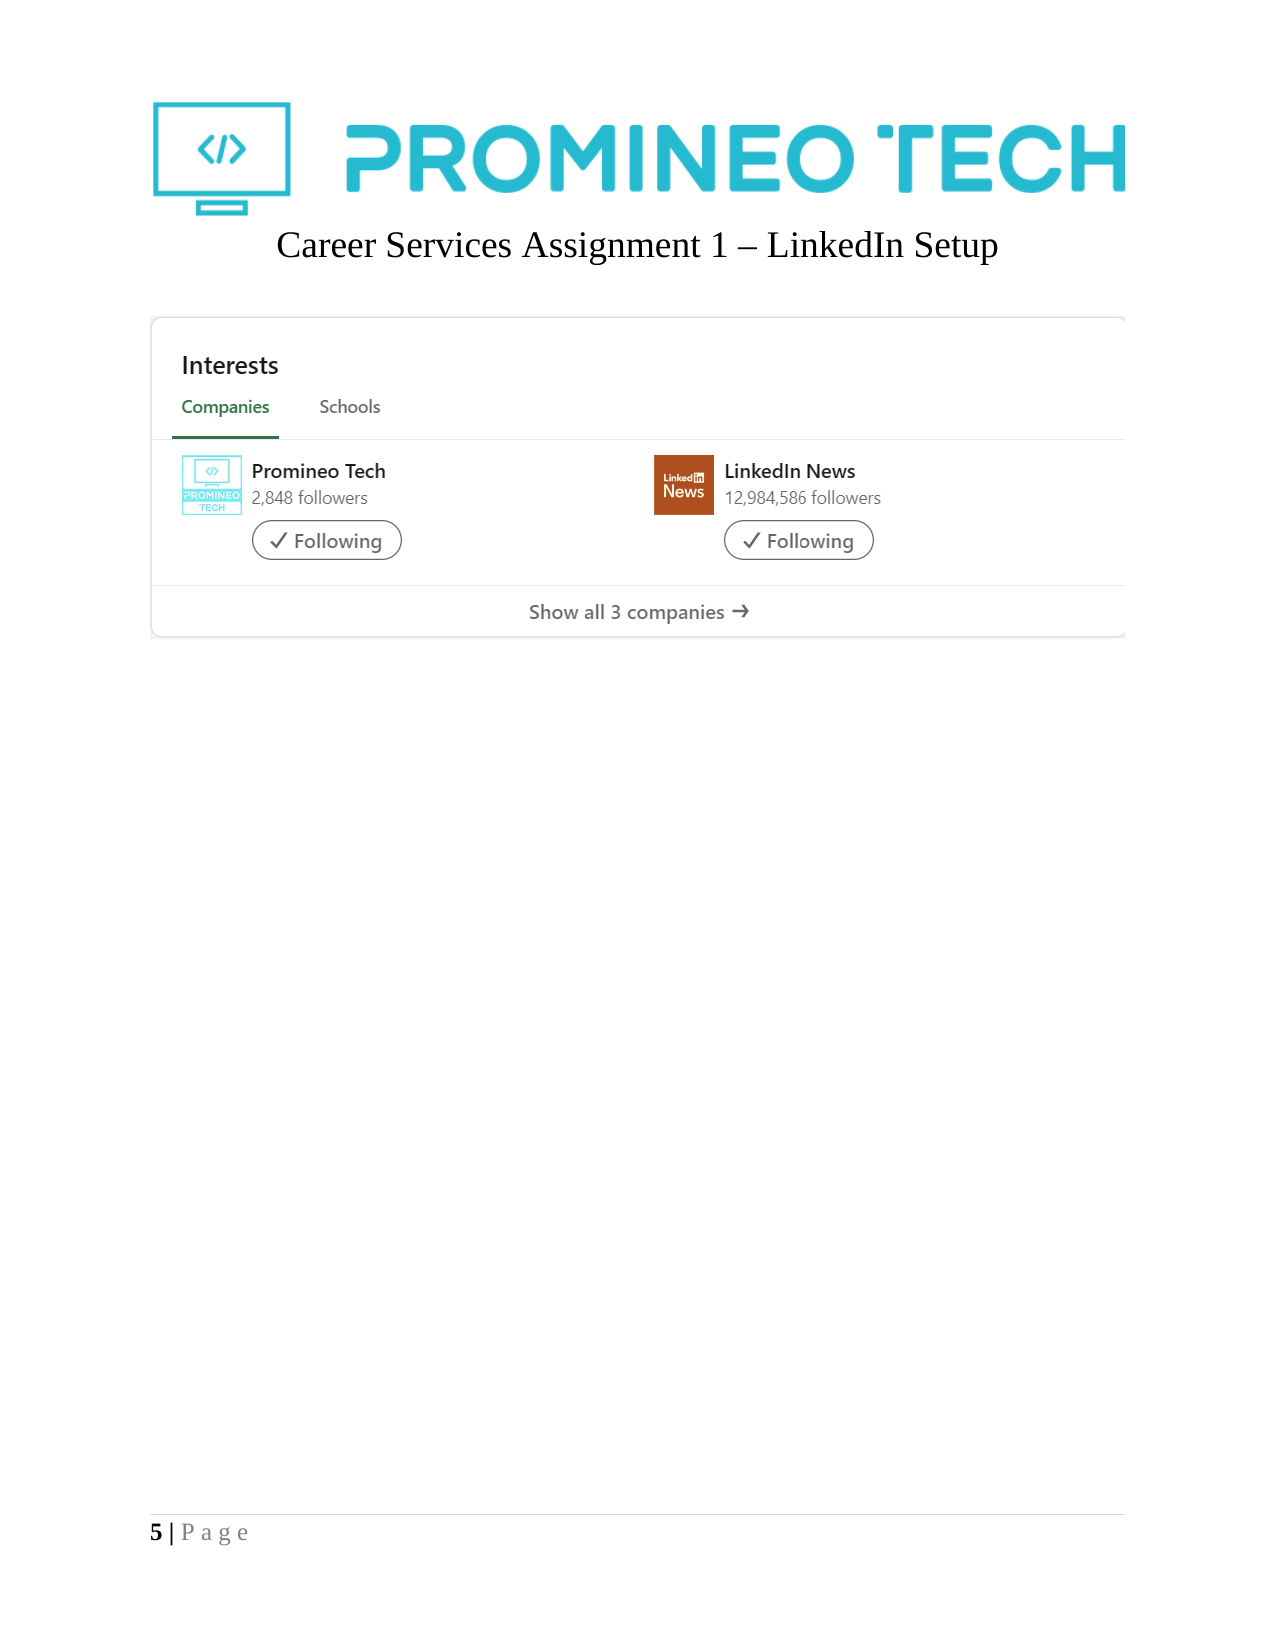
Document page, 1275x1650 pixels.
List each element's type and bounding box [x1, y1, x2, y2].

picture [150, 100, 1125, 219]
picture [150, 316, 1125, 639]
